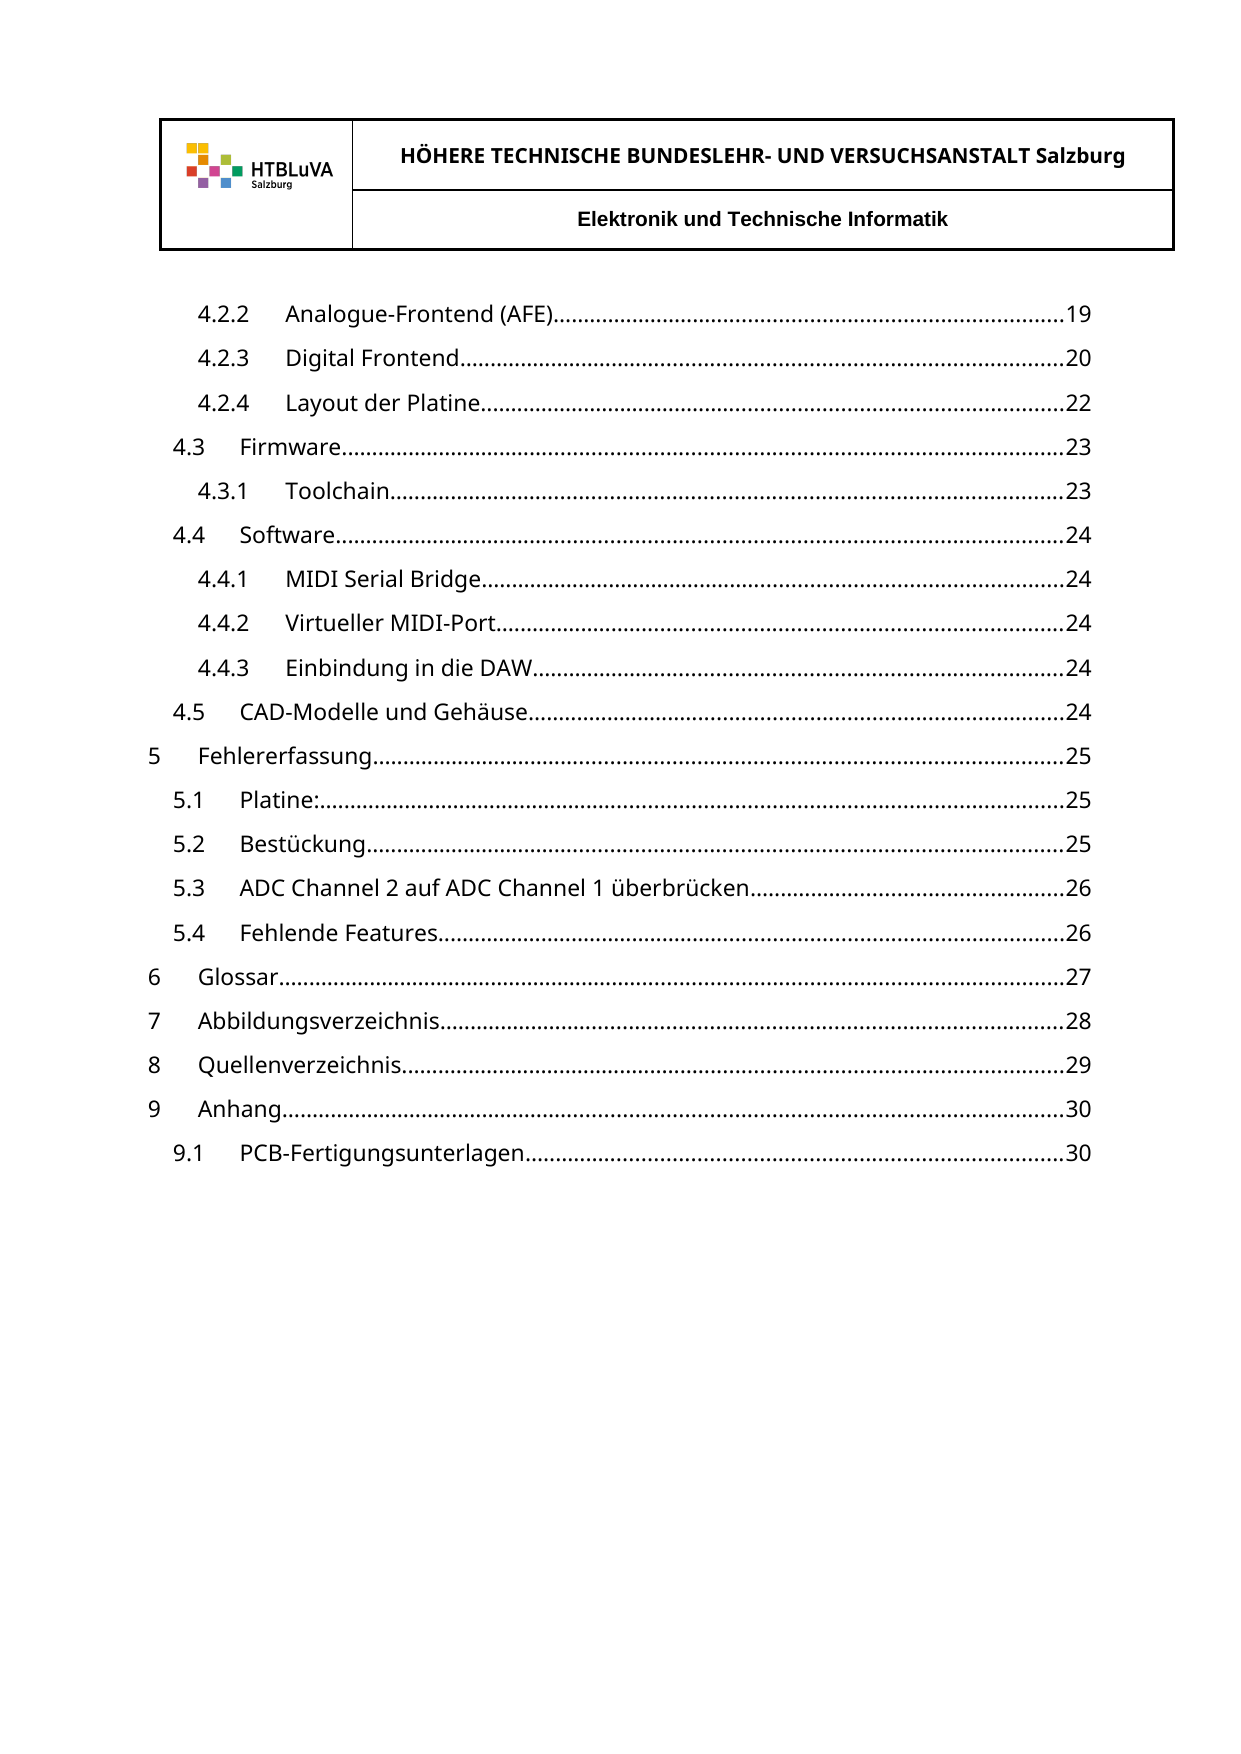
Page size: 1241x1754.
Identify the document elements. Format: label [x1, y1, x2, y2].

picture [164, 123, 352, 208]
